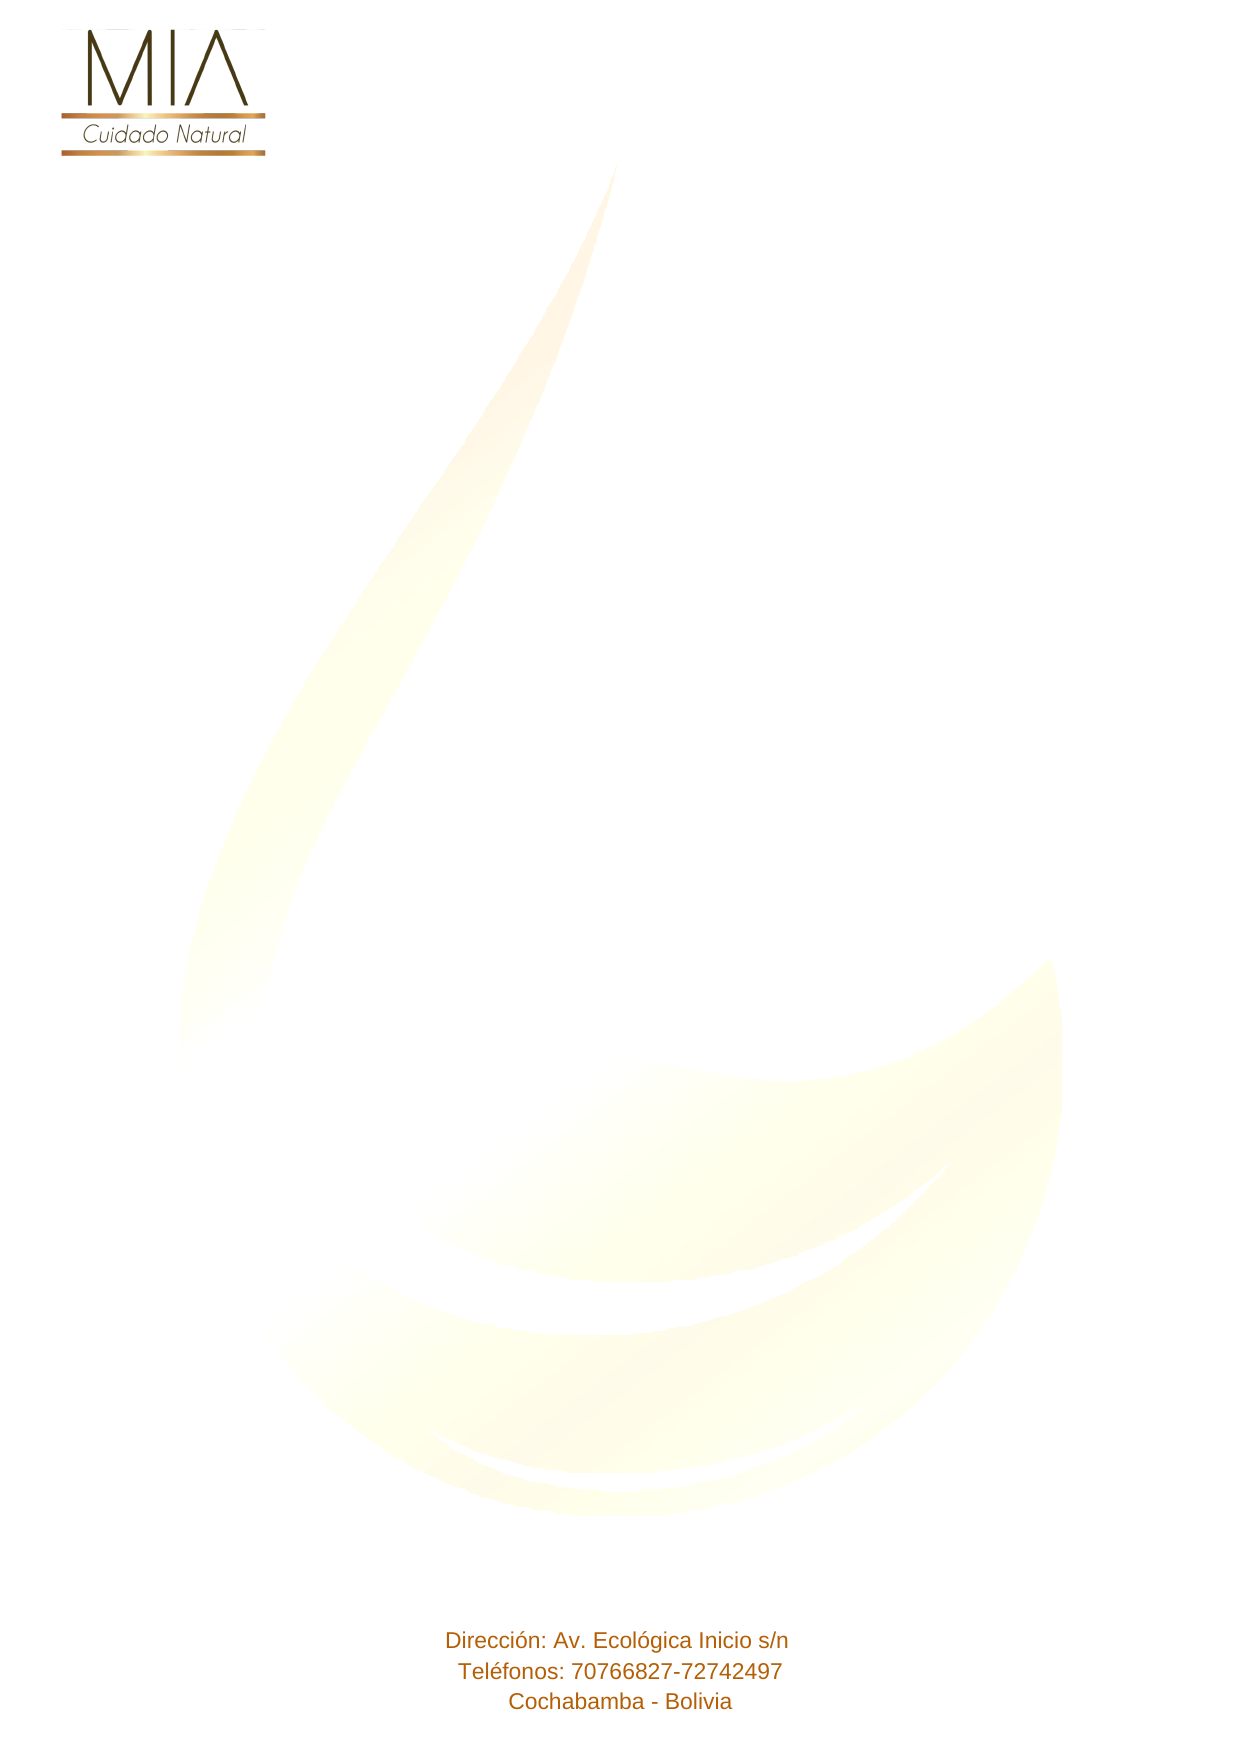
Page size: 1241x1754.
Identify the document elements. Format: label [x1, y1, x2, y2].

picture [61, 29, 266, 156]
